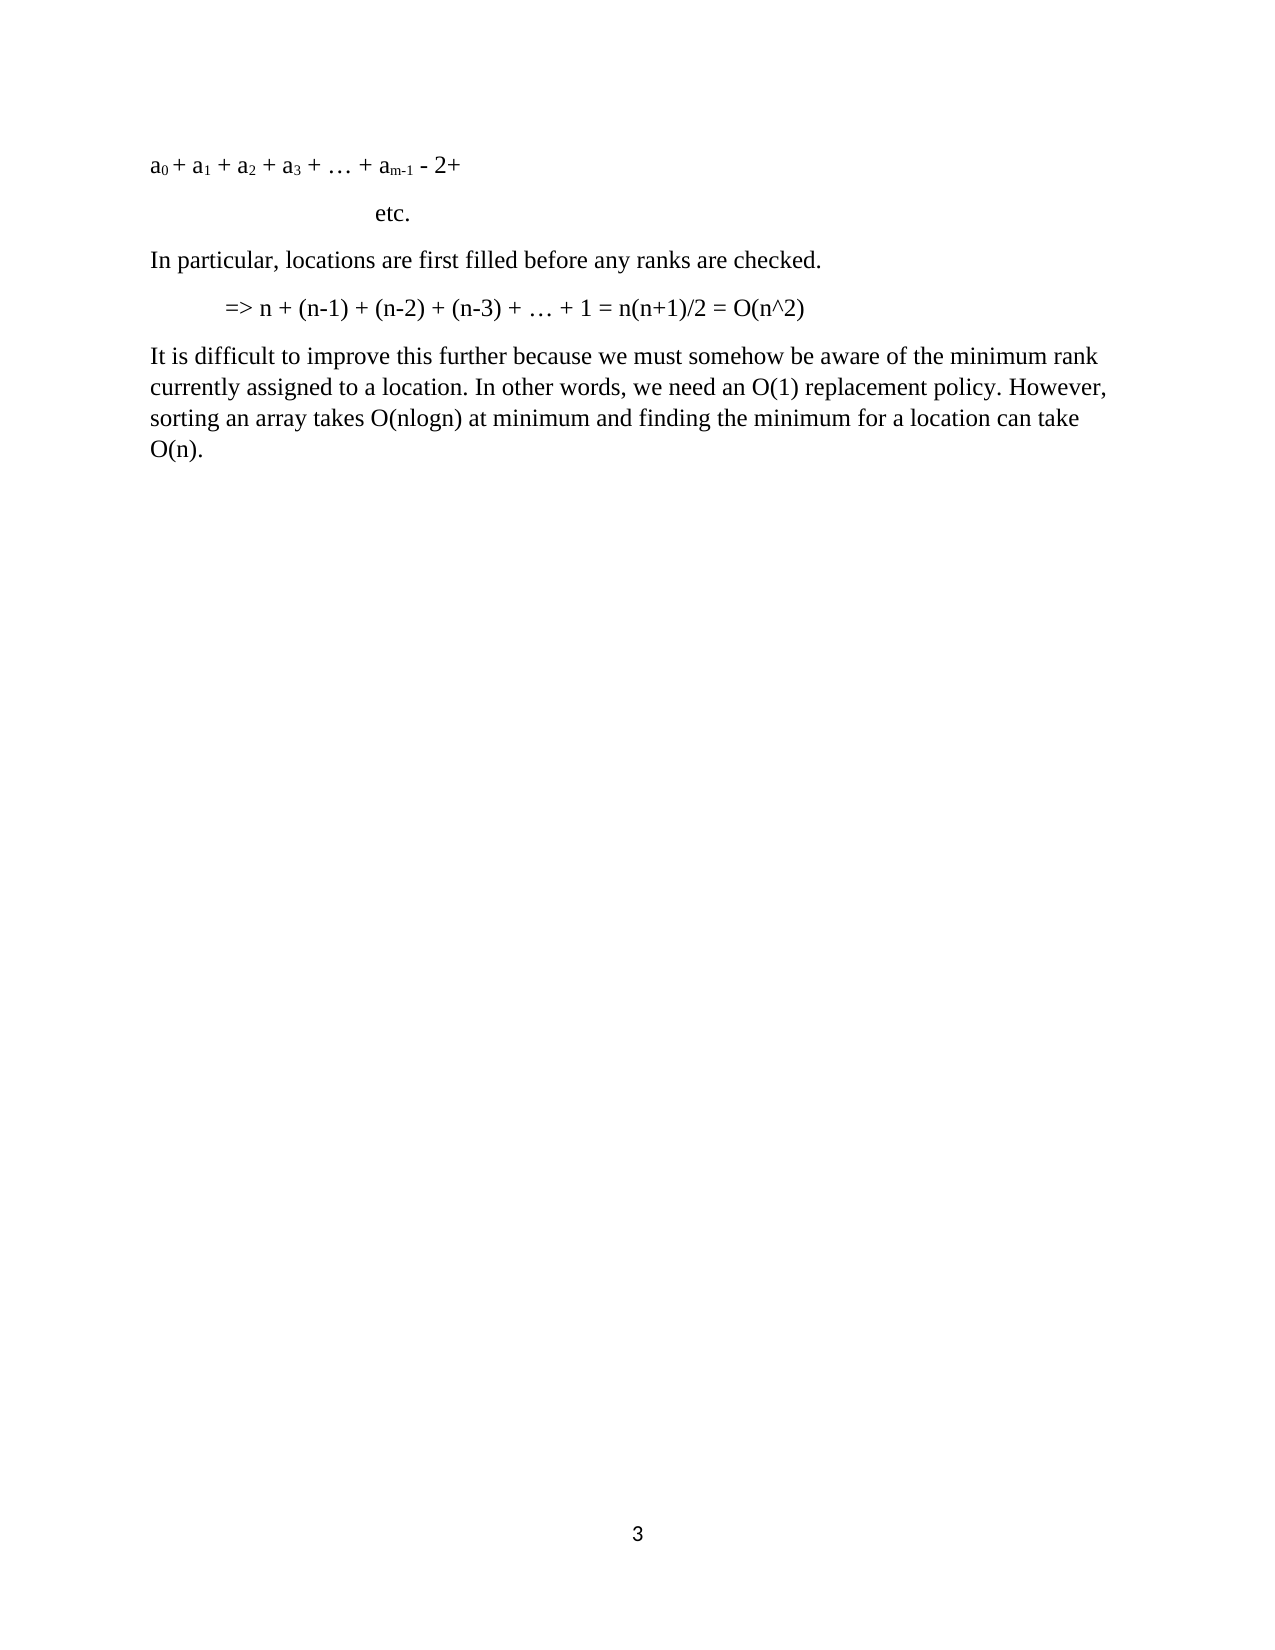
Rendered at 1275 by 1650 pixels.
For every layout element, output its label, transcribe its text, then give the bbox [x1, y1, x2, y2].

text a0 + a1 + a2 + a3 + … + am-1 - 2+ [150, 150, 1125, 179]
text It is difficult to improve this further because we must somehow be aware of the minimum rank currently assigned to a location. In other words, we need an O(1) replacement policy. However, sorting an array takes O(nlogn) at minimum and finding the minimum for a location can take O(n). [150, 341, 1125, 463]
text In particular, locations are first filled before any ranks are checked. [150, 245, 1125, 274]
text => n + (n-1) + (n-2) + (n-3) + … + 1 = n(n+1)/2 = O(n^2) [150, 293, 1125, 322]
text etc. [150, 198, 1125, 226]
